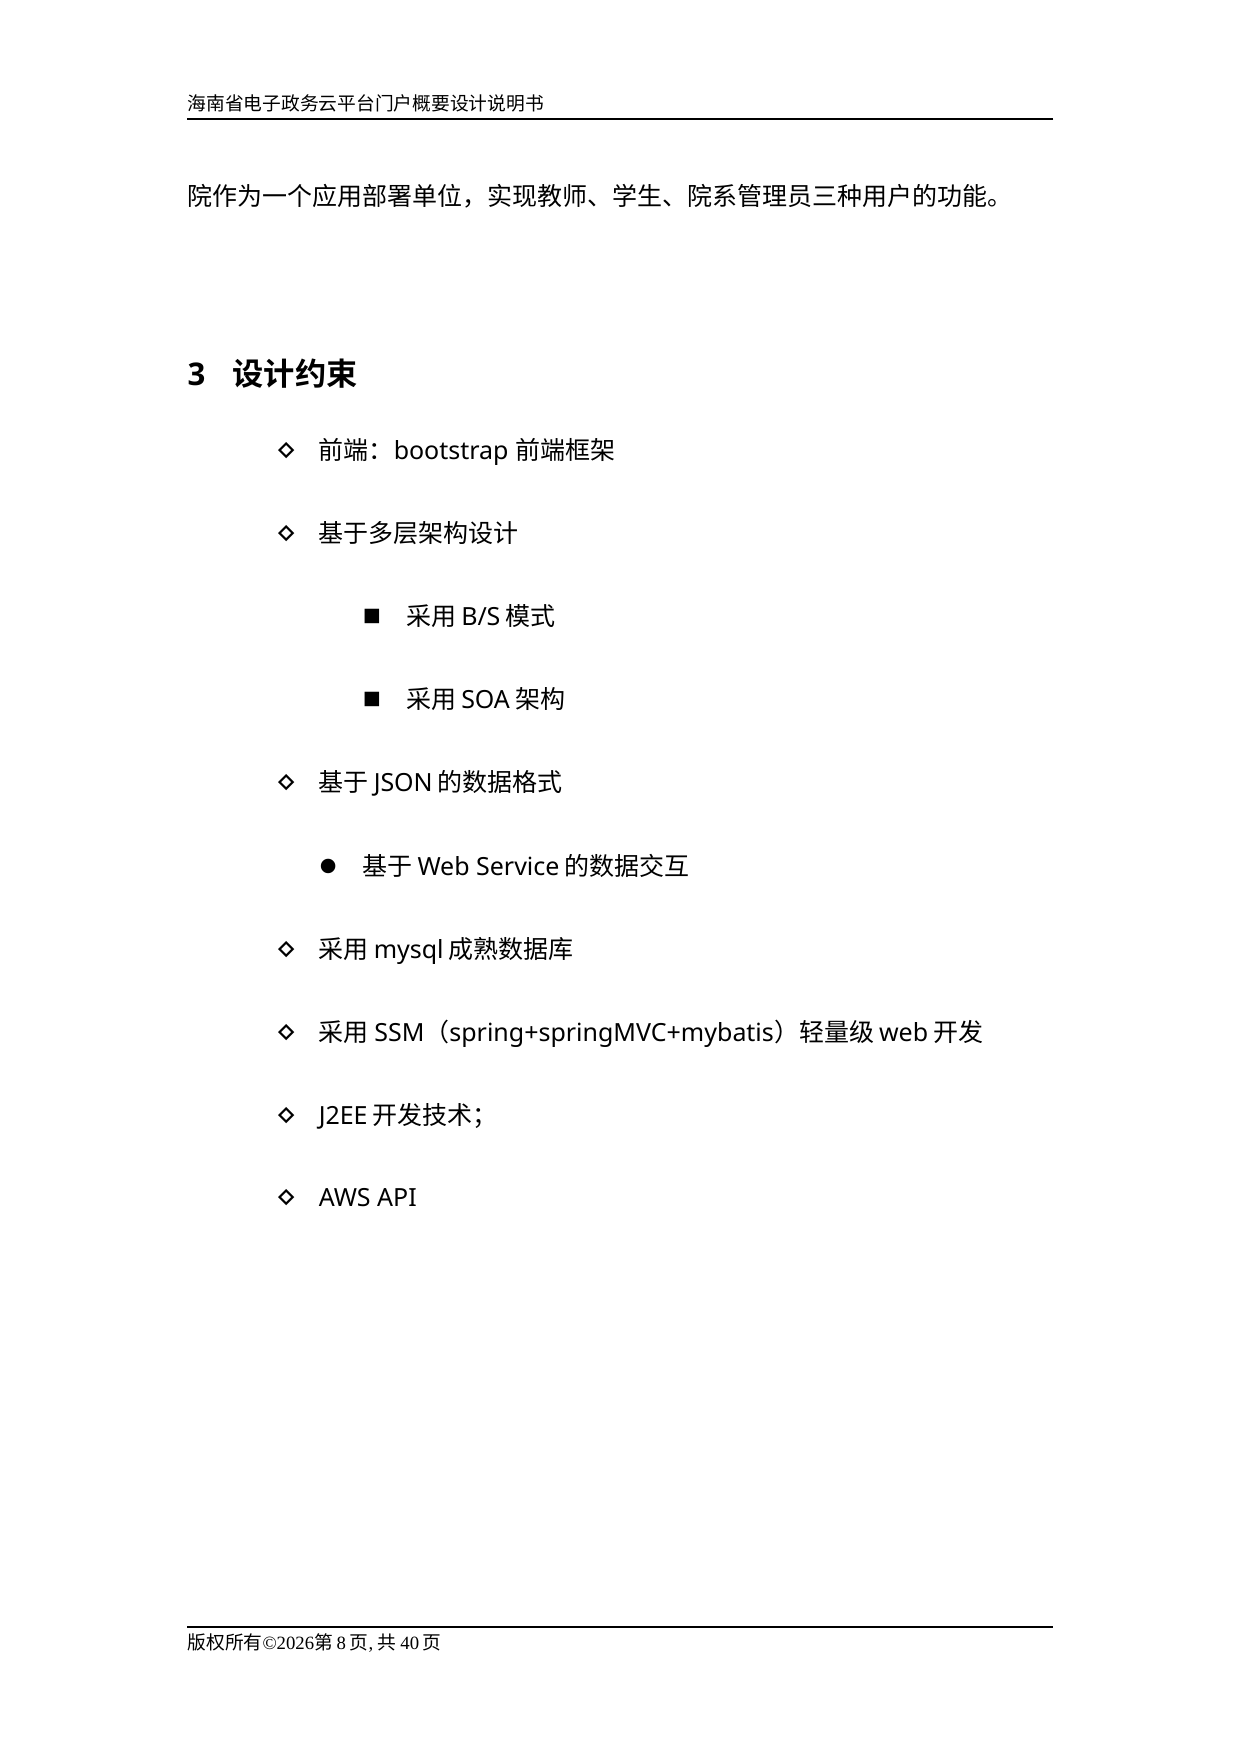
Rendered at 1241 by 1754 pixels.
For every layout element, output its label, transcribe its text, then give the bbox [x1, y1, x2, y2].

list J2EE开发技术； [275, 1081, 1053, 1146]
list 基于多层架构设计 [275, 499, 1053, 564]
subtitle 设计约束 [187, 339, 1053, 404]
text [187, 162, 1053, 227]
list 采用 SSM（spring+springMVC+mybatis）轻量级web开发 [275, 998, 1053, 1063]
list 基于JSON的数据格式 [275, 748, 1053, 813]
list 采用SOA架构 [362, 665, 1053, 730]
list 采用mysql成熟数据库 [275, 915, 1053, 980]
list 前端：bootstrap 前端框架 [275, 416, 1053, 481]
list AWS API [275, 1164, 1053, 1229]
list 基于Web Service的数据交互 [318, 832, 1053, 897]
list 采用B/S模式 [362, 582, 1053, 647]
